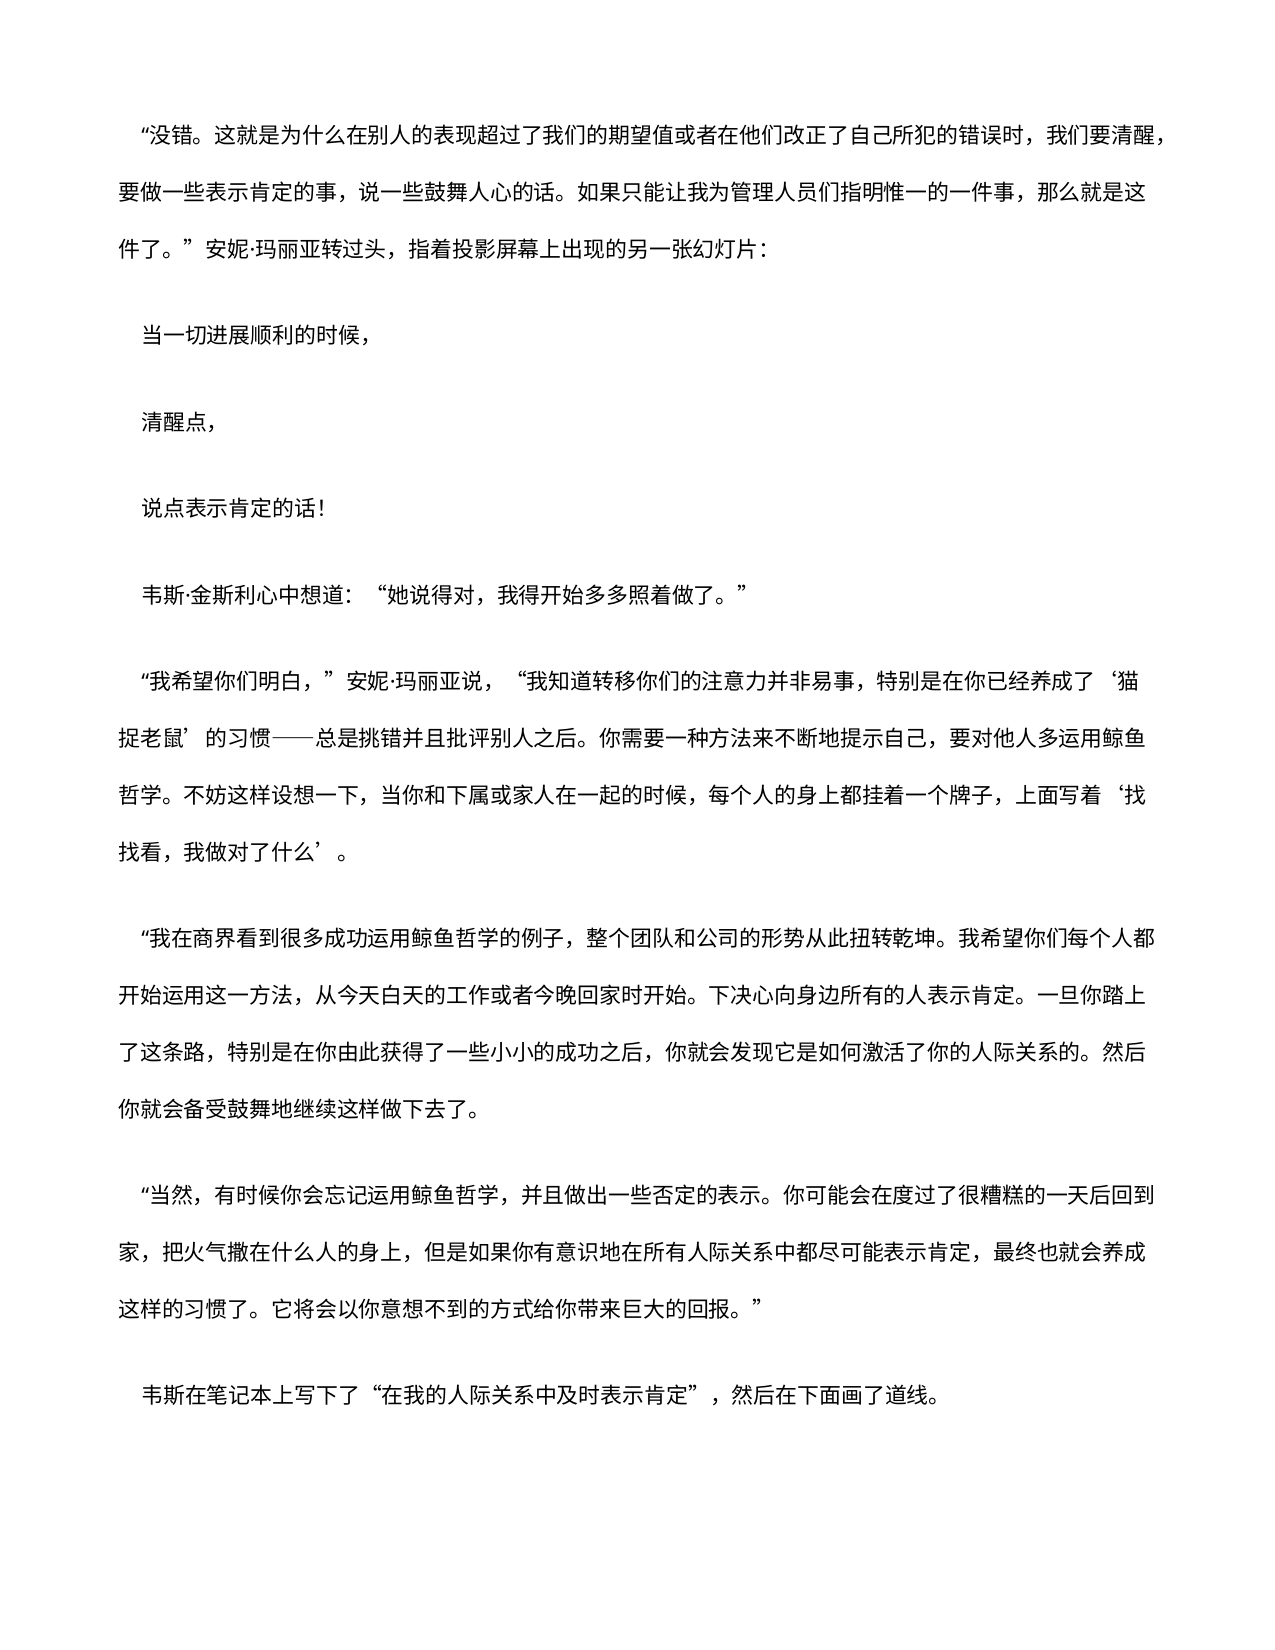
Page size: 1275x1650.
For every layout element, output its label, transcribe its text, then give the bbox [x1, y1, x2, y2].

text 韦斯在笔记本上写下了“在我的人际关系中及时表示肯定”，然后在下面画了道线。 [118, 1378, 1157, 1410]
text 当一切进展顺利的时候， [118, 318, 1157, 350]
text “没错。这就是为什么在别人的表现超过了我们的期望值或者在他们改正了自己所犯的错误时，我们要清醒，要做一些表示肯定的事，说一些鼓舞人心的话。如果只能让我为管理人员们指明惟一的一件事，那么就是这件了。”安妮·玛丽亚转过头，指着投影屏幕上出现的另一张幻灯片： [118, 118, 1157, 264]
text “我在商界看到很多成功运用鲸鱼哲学的例子，整个团队和公司的形势从此扭转乾坤。我希望你们每个人都开始运用这一方法，从今天白天的工作或者今晚回家时开始。下决心向身边所有的人表示肯定。一旦你踏上了这条路，特别是在你由此获得了一些小小的成功之后，你就会发现它是如何激活了你的人际关系的。然后你就会备受鼓舞地继续这样做下去了。 [118, 921, 1157, 1124]
text 说点表示肯定的话！ [118, 491, 1157, 523]
text “我希望你们明白，”安妮·玛丽亚说，“我知道转移你们的注意力并非易事，特别是在你已经养成了‘猫捉老鼠’的习惯——总是挑错并且批评别人之后。你需要一种方法来不断地提示自己，要对他人多运用鲸鱼哲学。不妨这样设想一下，当你和下属或家人在一起的时候，每个人的身上都挂着一个牌子，上面写着‘找找看，我做对了什么’。 [118, 664, 1157, 867]
text 清醒点， [118, 405, 1157, 437]
text 韦斯·金斯利心中想道：“她说得对，我得开始多多照着做了。” [118, 578, 1157, 609]
text “当然，有时候你会忘记运用鲸鱼哲学，并且做出一些否定的表示。你可能会在度过了很糟糕的一天后回到家，把火气撒在什么人的身上，但是如果你有意识地在所有人际关系中都尽可能表示肯定，最终也就会养成这样的习惯了。它将会以你意想不到的方式给你带来巨大的回报。” [118, 1178, 1157, 1324]
